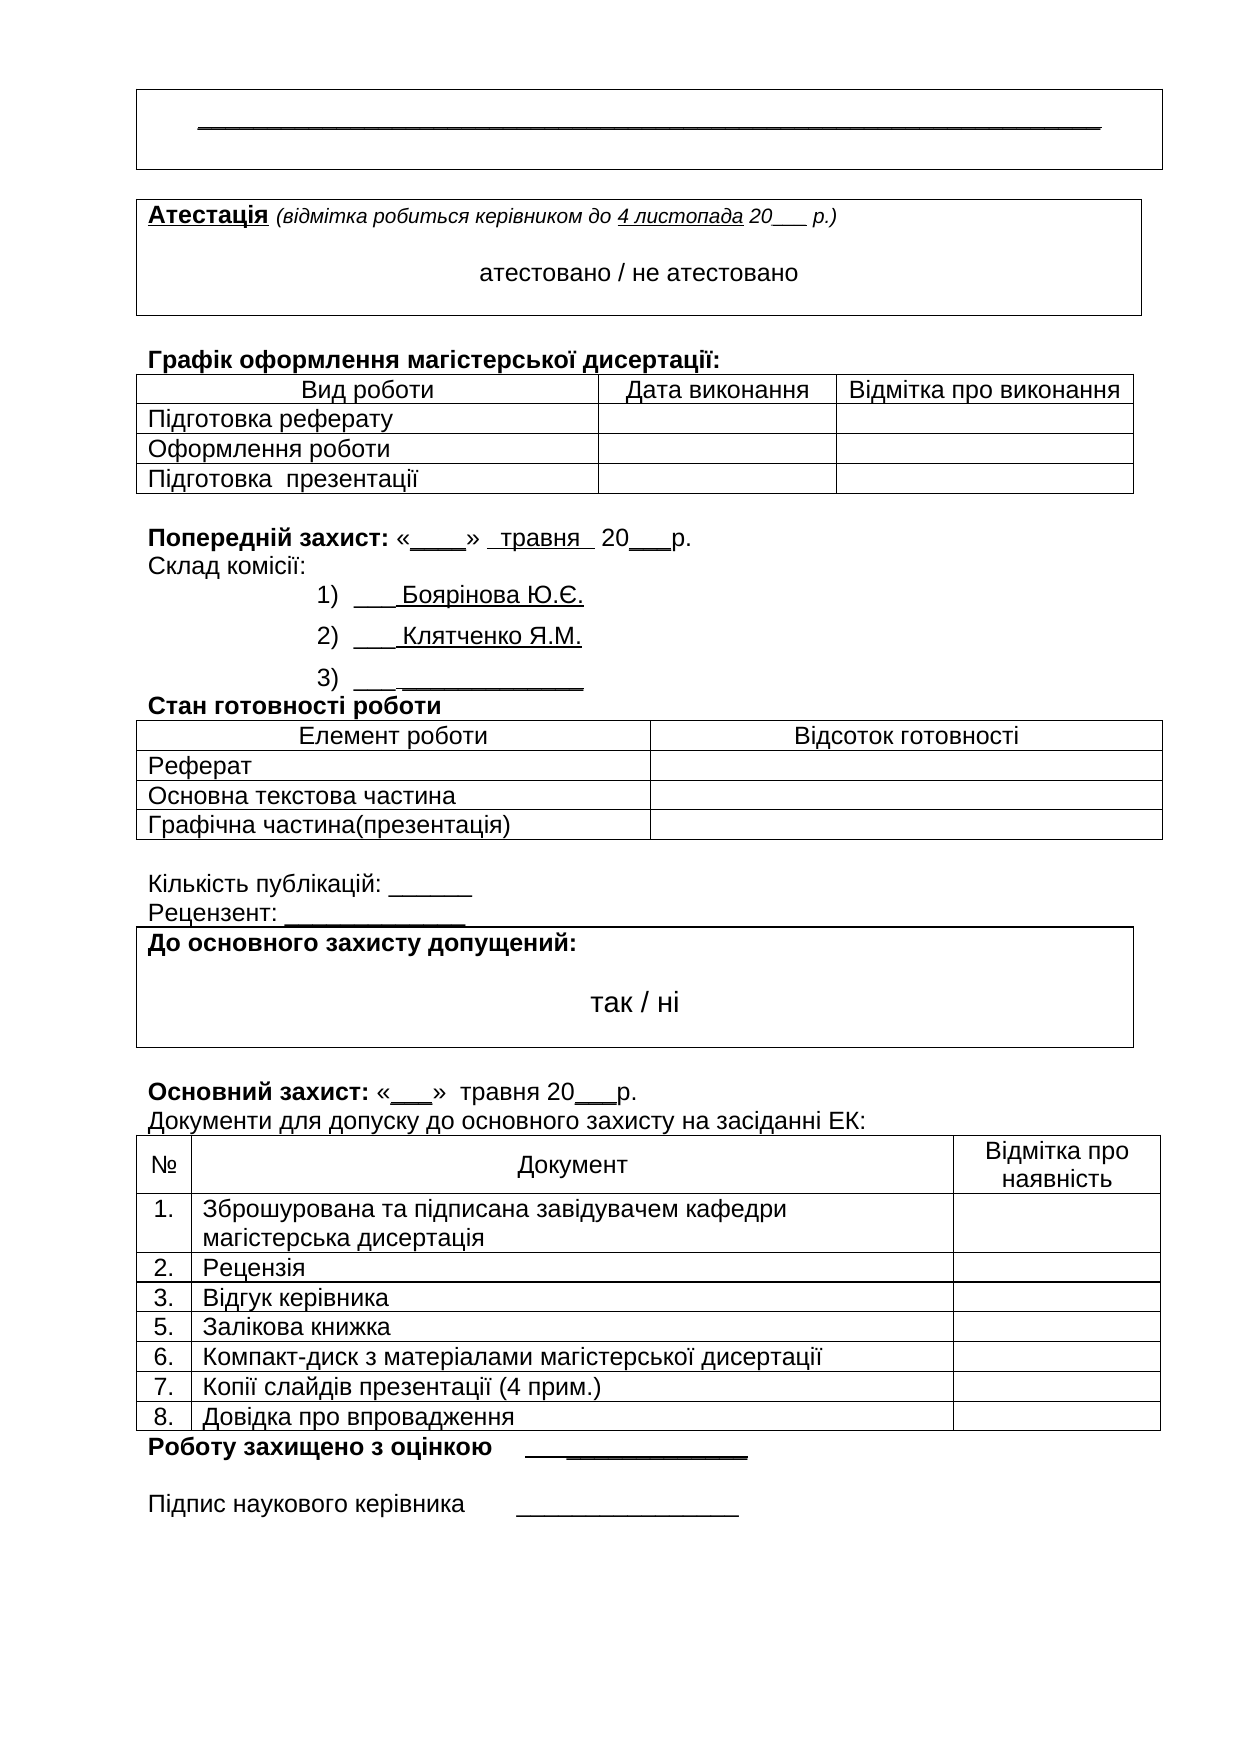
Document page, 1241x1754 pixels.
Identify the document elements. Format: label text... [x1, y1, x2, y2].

table_cell Копії слайдів презентації (4 прим.) [192, 1372, 953, 1401]
text Підпис наукового керівника ________________ [148, 1489, 1152, 1518]
table_header Атестація (відмітка робиться керівником до 4 листопада 20___ р.) атестовано / не атестовано [137, 200, 1141, 315]
table_cell [954, 1253, 1160, 1281]
table_cell [954, 1342, 1160, 1371]
table_cell [954, 1283, 1160, 1311]
table_cell [837, 464, 1133, 493]
table_cell Зброшурована та підписана завідувачем кафедри магістерська дисертація [192, 1194, 953, 1252]
text Графік оформлення магістерської дисертації: [148, 345, 1152, 373]
table_cell Підготовка реферату [137, 404, 598, 433]
table_cell [651, 810, 1162, 839]
table_header Дата виконання [599, 375, 836, 403]
list ___ Клятченко Я.М. [317, 621, 1152, 650]
table_cell Основна текстова частина [137, 781, 650, 809]
text Попередній захист: «____» травня 20___р. [148, 522, 1152, 551]
table_cell Компакт-диск з матеріалами магістерської дисертації [192, 1342, 953, 1371]
table_cell Графічна частина(презентація) [137, 810, 650, 839]
table_cell Реферат [137, 751, 650, 779]
table_cell [599, 464, 836, 493]
table_cell [837, 434, 1133, 463]
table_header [137, 90, 1162, 169]
table_cell 3. [137, 1283, 191, 1311]
table_cell [651, 751, 1162, 779]
table_cell [954, 1402, 1160, 1430]
table_cell Довідка про впровадження [192, 1402, 953, 1430]
table_cell Залікова книжка [192, 1312, 953, 1341]
table_cell [599, 404, 836, 433]
table_header Відмітка про наявність [954, 1136, 1160, 1193]
list ___ Боярінова Ю.Є. [316, 580, 1152, 609]
table_cell Рецензія [192, 1253, 953, 1281]
table_header Елемент роботи [137, 721, 650, 750]
table_cell [837, 404, 1133, 433]
table_cell 7. [137, 1372, 191, 1401]
table_cell [599, 434, 836, 463]
table_cell [954, 1194, 1160, 1252]
table_cell 5. [137, 1312, 191, 1341]
table_cell [651, 781, 1162, 809]
text Основний захист: «___» травня 20___р. [148, 1077, 1152, 1106]
table_header Відсоток готовності [651, 721, 1162, 750]
text Рецензент: _____________ [148, 898, 1152, 926]
table_cell [954, 1312, 1160, 1341]
text Стан готовності роботи [148, 691, 1152, 720]
list ___ _____________ [317, 662, 1152, 691]
table_header Документ [192, 1136, 953, 1193]
table_cell 6. [137, 1342, 191, 1371]
table_cell Відгук керівника [192, 1283, 953, 1311]
table_cell 1. [137, 1194, 191, 1252]
table_cell 2. [137, 1253, 191, 1281]
table_header Відмітка про виконання [837, 375, 1133, 403]
table_header До основного захисту допущений: так / ні [137, 928, 1133, 1047]
table_cell [954, 1372, 1160, 1401]
text Склад комісії: [148, 551, 1152, 580]
text Кількість публікацій: ______ [148, 869, 1152, 898]
table_cell Оформлення роботи [137, 434, 598, 463]
table_header Вид роботи [137, 375, 598, 403]
table_cell Підготовка презентації [137, 464, 598, 493]
text Документи для допуску до основного захисту на засіданні ЕК: [148, 1106, 1152, 1134]
table_header № [137, 1136, 191, 1193]
text Роботу захищено з оцінкою _____________ [148, 1431, 1152, 1460]
table_cell 8. [137, 1402, 191, 1430]
